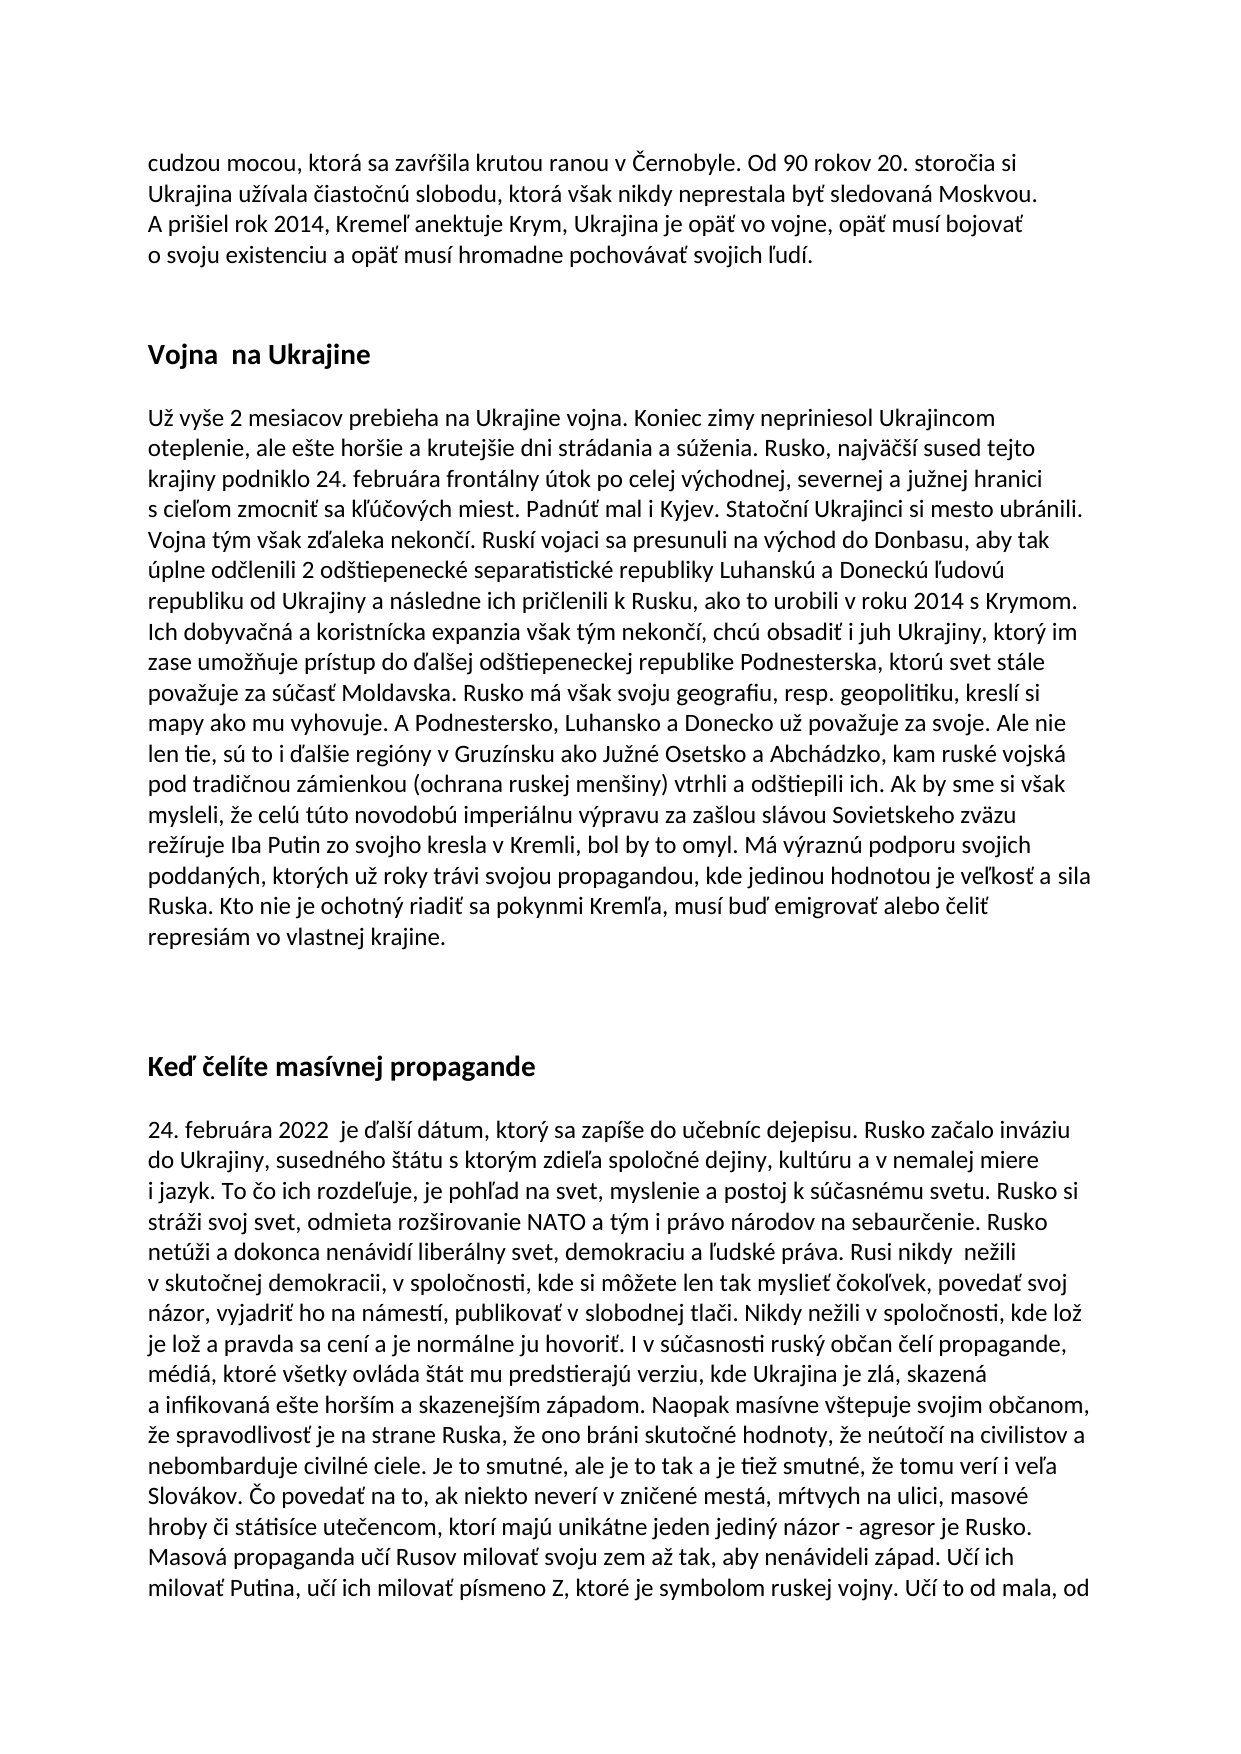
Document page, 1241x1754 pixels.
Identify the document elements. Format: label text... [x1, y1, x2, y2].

text Už vyše 2 mesiacov prebieha na Ukrajine vojna. Koniec zimy nepriniesol Ukrajincom oteplenie, ale ešte horšie a krutejšie dni strádania a súženia. Rusko, najväčší sused tejto krajiny podniklo 24. februára frontálny útok po celej východnej, severnej a južnej hranici s cieľom zmocniť sa kľúčových miest. Padnúť mal i Kyjev. Statoční Ukrajinci si mesto ubránili. Vojna tým však zďaleka nekončí. Ruskí vojaci sa presunuli na východ do Donbasu, aby tak úplne odčlenili 2 odštiepenecké separatistické republiky Luhanskú a Doneckú ľudovú republiku od Ukrajiny a následne ich pričlenili k Rusku, ako to urobili v roku 2014 s Krymom. Ich dobyvačná a koristnícka expanzia však tým nekončí, chcú obsadiť i juh Ukrajiny, ktorý im zase umožňuje prístup do ďalšej odštiepeneckej republike Podnesterska, ktorú svet stále považuje za súčasť Moldavska. Rusko má však svoju geografiu, resp. geopolitiku, kreslí si mapy ako mu vyhovuje. A Podnestersko, Luhansko a Donecko už považuje za svoje. Ale nie len tie, sú to i ďalšie regióny v Gruzínsku ako Južné Osetsko a Abchádzko, kam ruské vojská pod tradičnou zámienkou (ochrana ruskej menšiny) vtrhli a odštiepili ich. Ak by sme si však mysleli, že celú túto novodobú imperiálnu výpravu za zašlou slávou Sovietskeho zväzu režíruje Iba Putin zo svojho kresla v Kremli, bol by to omyl. Má výraznú podporu svojich poddaných, ktorých už roky trávi svojou propagandou, kde jedinou hodnotou je veľkosť a sila Ruska. Kto nie je ochotný riadiť sa pokynmi Kremľa, musí buď emigrovať alebo čeliť represiám vo vlastnej krajine. [148, 402, 1093, 951]
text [148, 1114, 1093, 1602]
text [148, 148, 1093, 270]
text Keď čelíte masívnej propagande [148, 1048, 1093, 1084]
text Vojna na Ukrajine [148, 336, 1093, 371]
